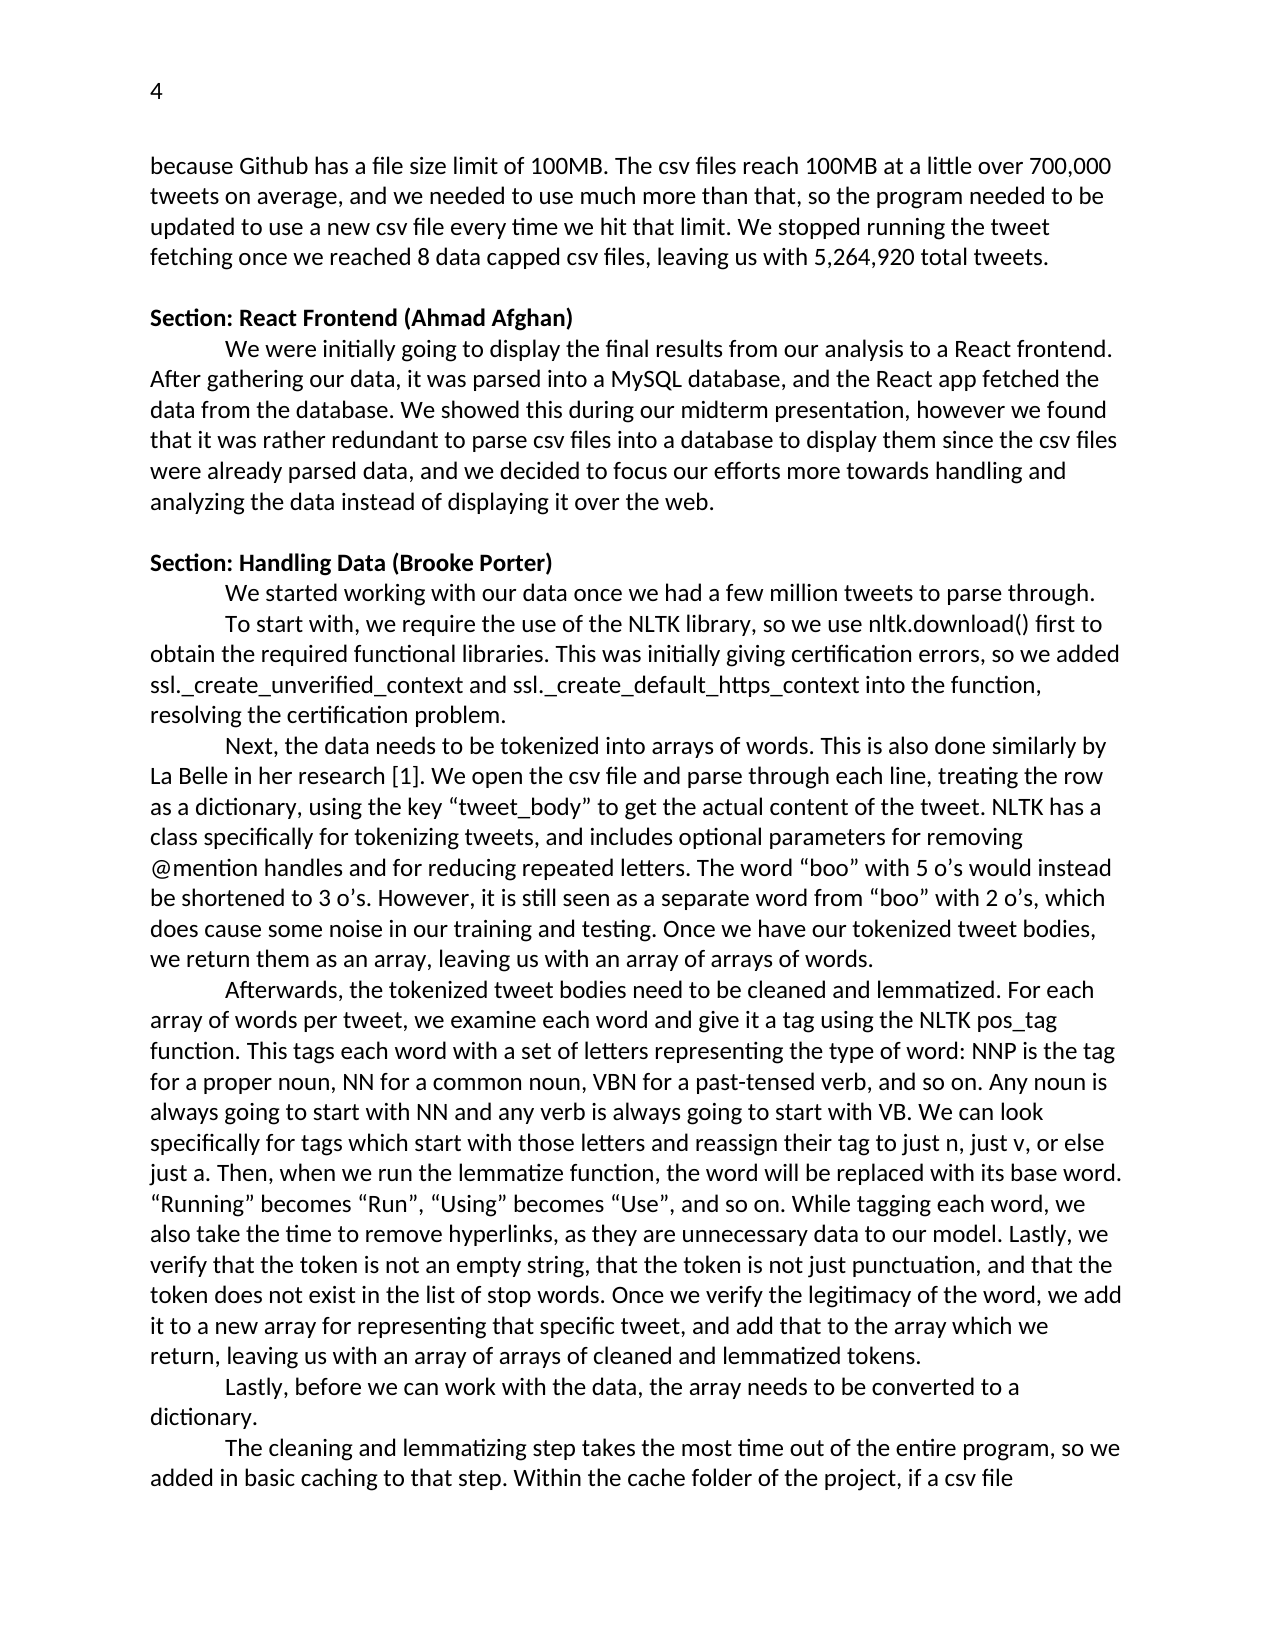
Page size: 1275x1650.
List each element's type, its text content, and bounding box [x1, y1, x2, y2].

text Section: React Frontend (Ahmad Afghan) [150, 303, 1125, 333]
text To start with, we require the use of the NLTK library, so we use nltk.download() first to obtain the required functional libraries. This was initially giving certification errors, so we added ssl._create_unverified_context and ssl._create_default_https_context into the function, resolving the certification problem. [150, 608, 1125, 730]
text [150, 150, 1125, 272]
text Lastly, before we can work with the data, the array needs to be converted to a dictionary. [150, 1371, 1125, 1432]
text Next, the data needs to be tokenized into arrays of words. This is also done similarly by La Belle in her research [1]. We open the csv file and parse through each line, treating the row as a dictionary, using the key “tweet_body” to get the actual content of the tweet. NLTK has a class specifically for tokenizing tweets, and includes optional parameters for removing @mention handles and for reducing repeated letters. The word “boo” with 5 o’s would instead be shortened to 3 o’s. However, it is still seen as a separate word from “boo” with 2 o’s, which does cause some noise in our training and testing. Once we have our tokenized tweet bodies, we return them as an array, leaving us with an array of arrays of words. [150, 730, 1125, 974]
text Section: Handling Data (Brooke Porter) [150, 547, 1125, 577]
text Afterwards, the tokenized tweet bodies need to be cleaned and lemmatized. For each array of words per tweet, we examine each word and give it a tag using the NLTK pos_tag function. This tags each word with a set of letters representing the type of word: NNP is the tag for a proper noun, NN for a common noun, VBN for a past-tensed verb, and so on. Any noun is always going to start with NN and any verb is always going to start with VB. We can look specifically for tags which start with those letters and reassign their tag to just n, just v, or else just a. Then, when we run the lemmatize function, the word will be replaced with its base word. “Running” becomes “Run”, “Using” becomes “Use”, and so on. While tagging each word, we also take the time to remove hyperlinks, as they are unnecessary data to our model. Lastly, we verify that the token is not an empty string, that the token is not just punctuation, and that the token does not exist in the list of stop words. Once we verify the legitimacy of the word, we add it to a new array for representing that specific tweet, and add that to the array which we return, leaving us with an array of arrays of cleaned and lemmatized tokens. [150, 974, 1125, 1371]
text We were initially going to display the final results from our analysis to a React frontend. After gathering our data, it was parsed into a MySQL database, and the React app fetched the data from the database. We showed this during our midterm presentation, however we found that it was rather redundant to parse csv files into a database to display them since the csv files were already parsed data, and we decided to focus our efforts more towards handling and analyzing the data instead of displaying it over the web. [150, 333, 1125, 516]
text We started working with our data once we had a few million tweets to parse through. [150, 577, 1125, 608]
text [150, 1432, 1125, 1493]
